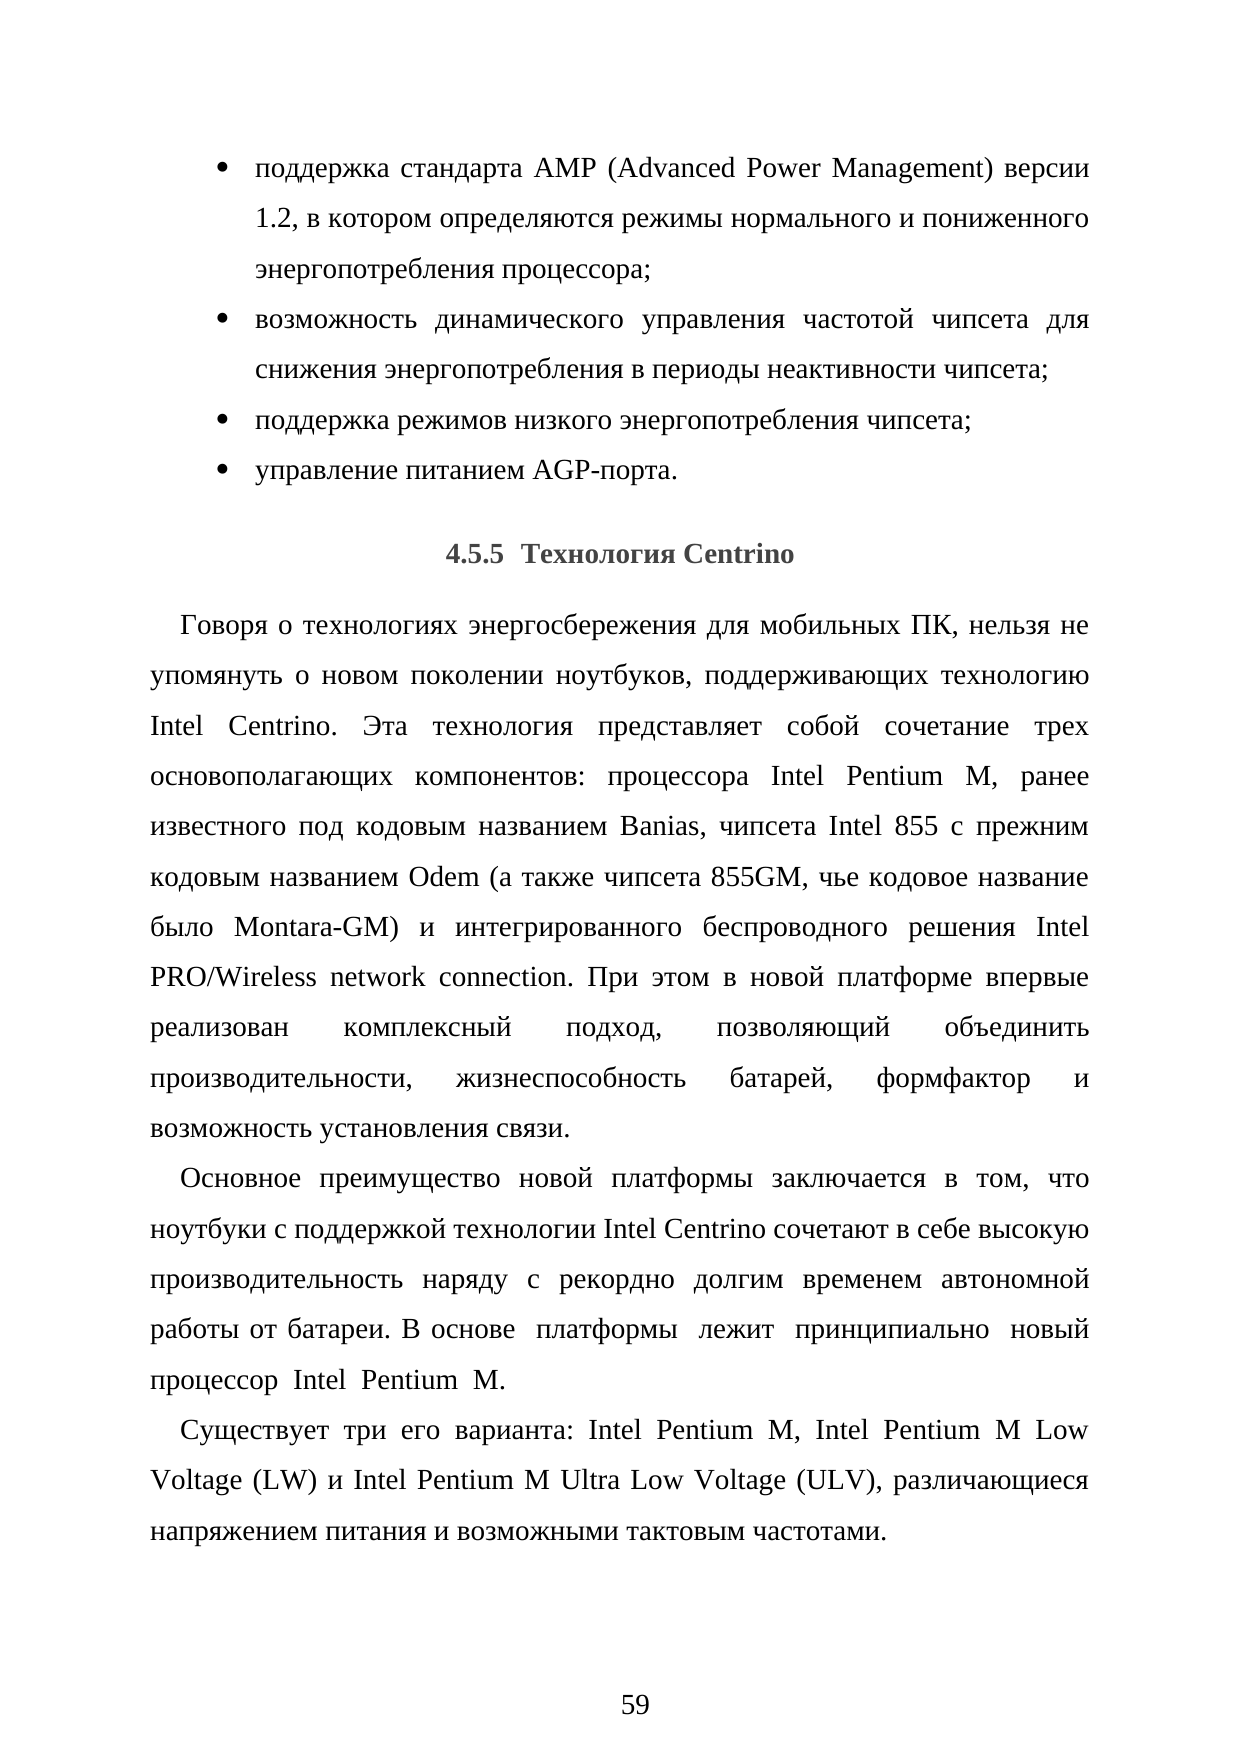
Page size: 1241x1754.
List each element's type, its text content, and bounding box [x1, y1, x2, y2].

subtitle Технология Centrino [150, 536, 1090, 569]
text Существует три его варианта: Intel Pentium M, Intel Pentium M Low Voltage (LW) и Intel Pentium M Ultra Low Voltage (ULV), различающиеся напряжением питания и возможными тактовым частотами. [150, 1412, 1090, 1546]
list управление питанием AGP-порта. [217, 452, 1090, 486]
list возможность динамического управления частотой чипсета для снижения энергопотребления в периоды неактивности чипсета; [217, 301, 1090, 385]
list поддержка режимов низкого энергопотребления чипсета; [217, 402, 1090, 435]
list поддержка стандарта AMP (Advanced Power Management) версии 1.2, в котором определяются режимы нормального и пониженного энергопотребления процессора; [217, 150, 1090, 284]
text Основное преимущество новой платформы заключается в том, что ноутбуки с поддержкой технологии Intel Centrino сочетают в себе высокую производительность наряду с рекордно долгим временем автономной работы от батареи. В основе платформы лежит принципиально новый процессор Intel Pentium M. [150, 1161, 1090, 1395]
text Говоря о технологиях энергосбережения для мобильных ПК, нельзя не упомянуть о новом поколении ноутбуков, поддерживающих технологию Intel Centrino. Эта технология представляет собой сочетание трех основополагающих компонентов: процессора Intel Pentium M, ранее известного под кодовым названием Banias, чипсета Intel 855 с прежним кодовым названием Odem (а также чипсета 855GМ, чье кодовое название было Montara-GM) и интегрированного беспроводного решения Intel PRO/Wireless network connection. При этом в новой платформе впервые реализован комплексный подход, позволяющий объединить производительности, жизнеспособность батарей, формфактор и возможность установления связи. [150, 607, 1090, 1144]
